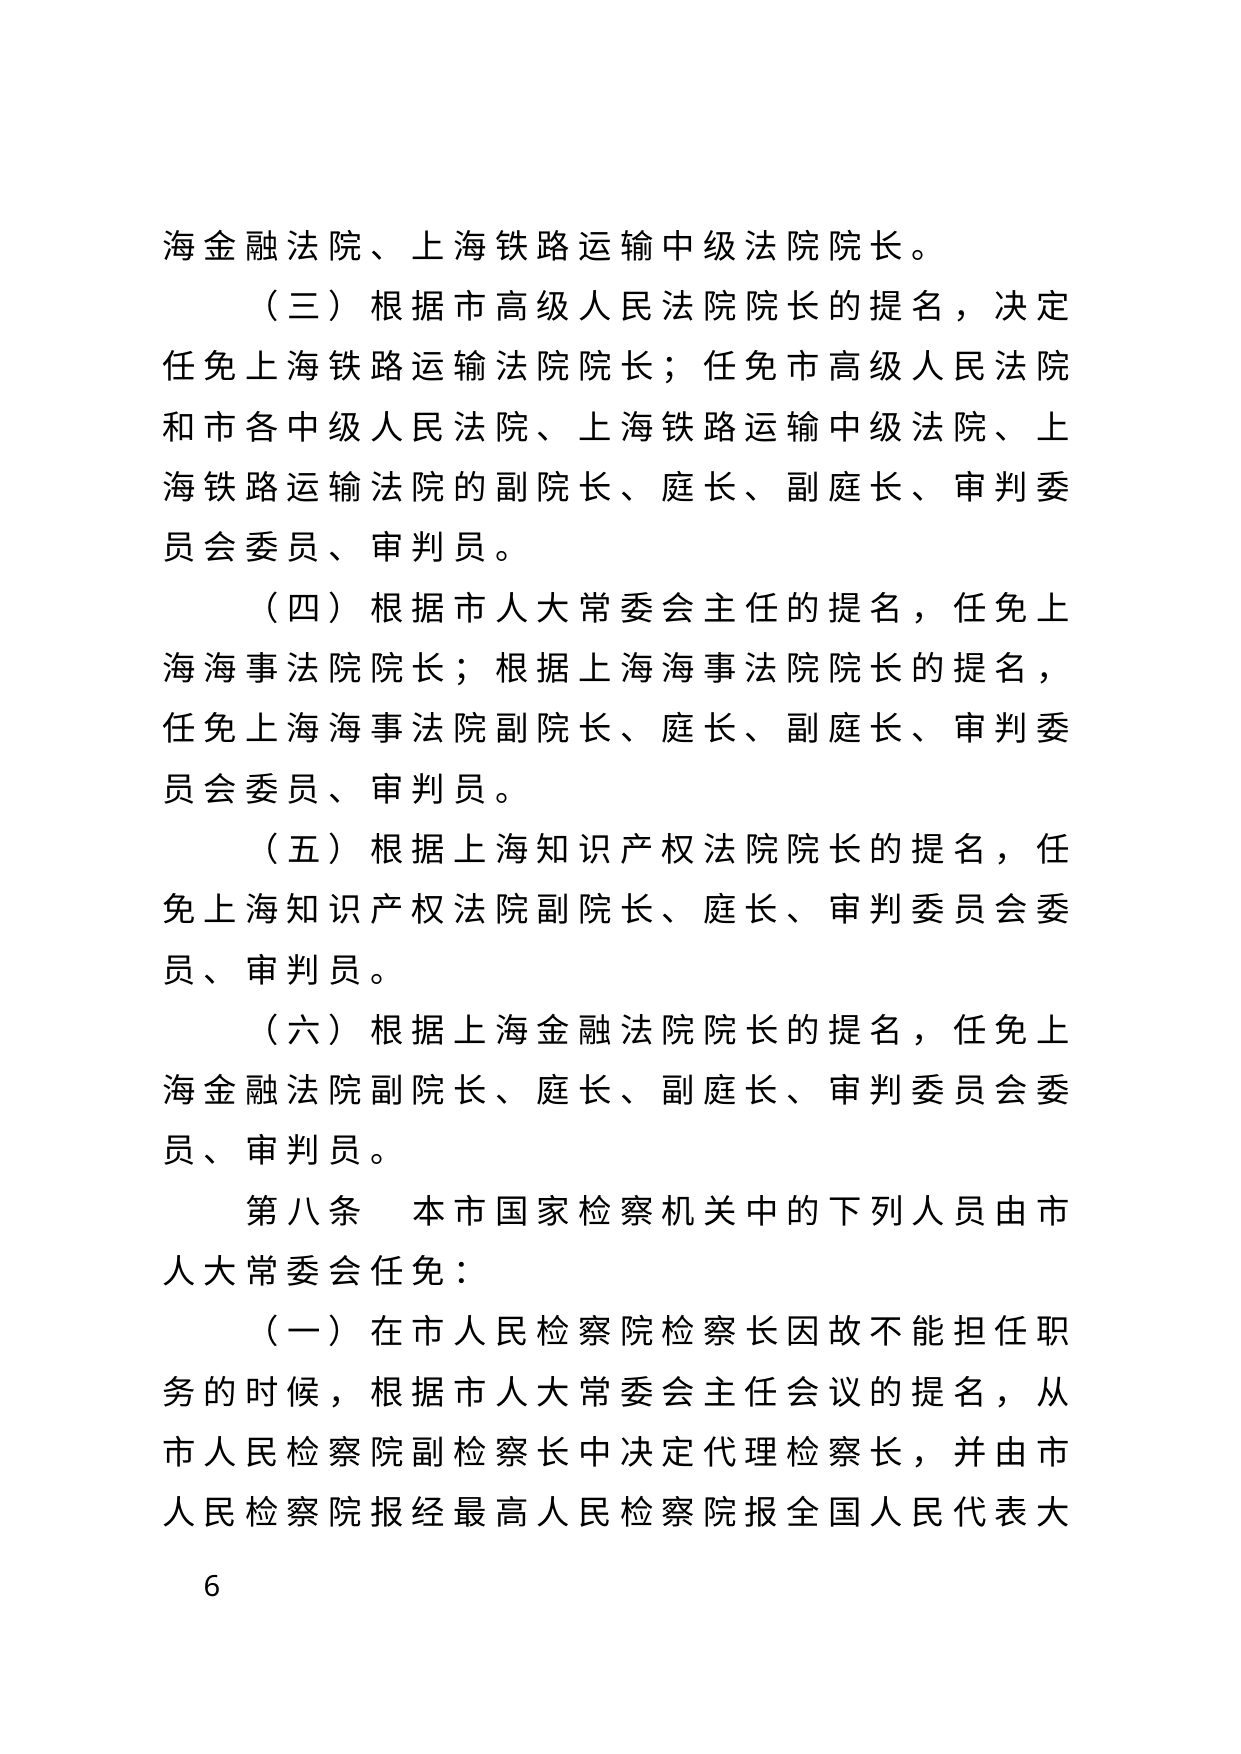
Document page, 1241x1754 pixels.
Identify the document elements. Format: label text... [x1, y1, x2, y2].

text （五）根据上海知识产权法院院长的提名，任免上海知识产权法院副院长、庭长、审判委员会委员、审判员。 [162, 817, 1078, 998]
text 第八条 本市国家检察机关中的下列人员由市人大常委会任免： [162, 1178, 1078, 1299]
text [162, 1299, 1078, 1540]
text （四）根据市人大常委会主任的提名，任免上海海事法院院长；根据上海海事法院院长的提名，任免上海海事法院副院长、庭长、副庭长、审判委员会委员、审判员。 [162, 575, 1078, 817]
text （六）根据上海金融法院院长的提名，任免上海金融法院副院长、庭长、副庭长、审判委员会委员、审判员。 [162, 998, 1078, 1178]
text （三）根据市高级人民法院院长的提名，决定任免上海铁路运输法院院长；任免市高级人民法院和市各中级人民法院、上海铁路运输中级法院、上海铁路运输法院的副院长、庭长、副庭长、审判委员会委员、审判员。 [162, 274, 1078, 575]
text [162, 213, 1078, 274]
